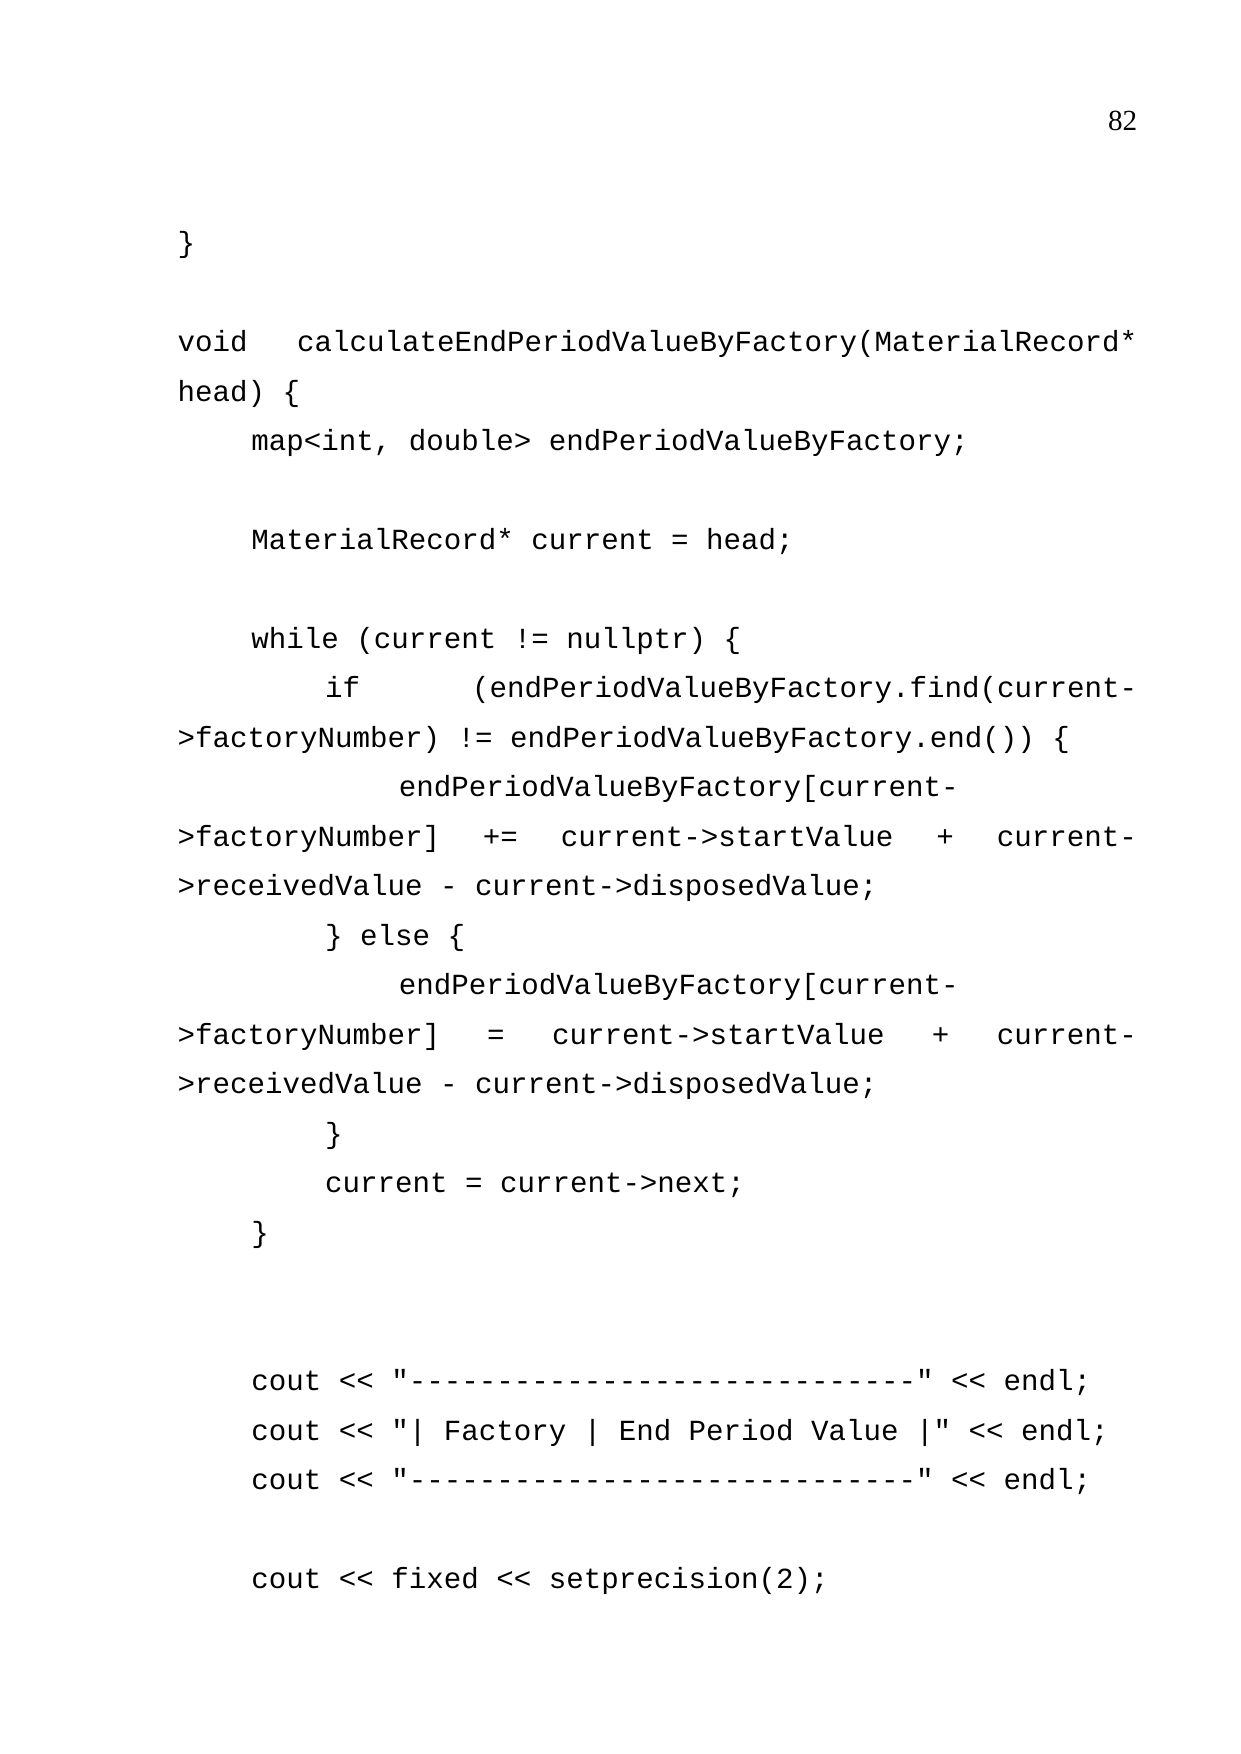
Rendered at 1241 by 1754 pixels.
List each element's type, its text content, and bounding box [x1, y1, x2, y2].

text } [177, 1119, 1137, 1152]
text map<int, double> endPeriodValueByFactory; [177, 426, 1137, 459]
text MaterialRecord* current = head; [177, 525, 1137, 558]
text } else { [177, 921, 1137, 954]
text cout << fixed << setprecision(2); [177, 1564, 1137, 1597]
text endPeriodValueByFactory[current->factoryNumber] = current->startValue + current->receivedValue - current->disposedValue; [177, 971, 1137, 1102]
text } [177, 1218, 1137, 1251]
text } [177, 228, 1137, 261]
text cout << "-----------------------------" << endl; [177, 1366, 1137, 1399]
text while (current != nullptr) { [177, 624, 1137, 657]
text if (endPeriodValueByFactory.find(current->factoryNumber) != endPeriodValueByFactory.end()) { [177, 674, 1137, 756]
text cout << "| Factory | End Period Value |" << endl; [177, 1416, 1137, 1449]
text current = current->next; [177, 1168, 1137, 1201]
text endPeriodValueByFactory[current->factoryNumber] += current->startValue + current->receivedValue - current->disposedValue; [177, 773, 1137, 904]
text void calculateEndPeriodValueByFactory(MaterialRecord* head) { [177, 327, 1137, 410]
text cout << "-----------------------------" << endl; [177, 1465, 1137, 1498]
